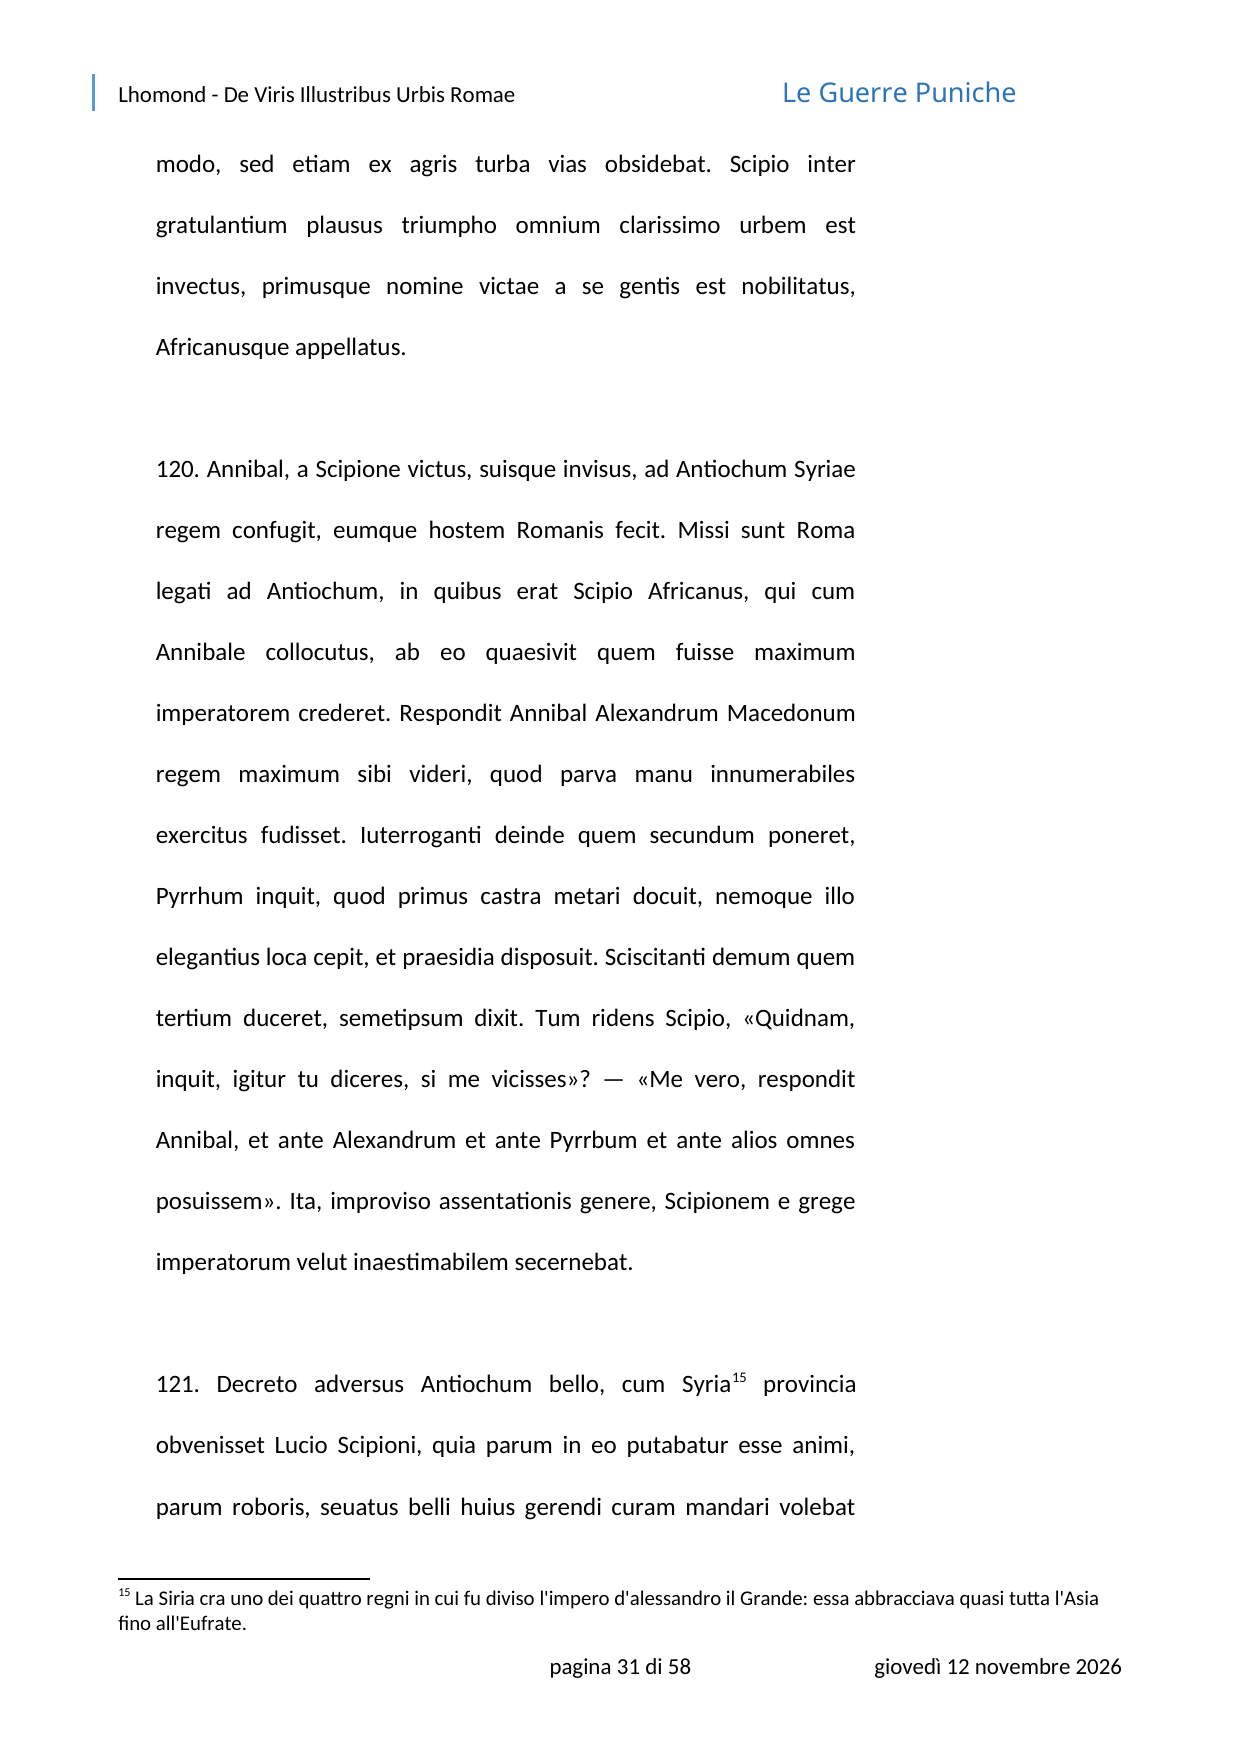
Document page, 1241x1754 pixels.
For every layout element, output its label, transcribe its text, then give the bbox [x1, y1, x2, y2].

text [156, 1368, 856, 1521]
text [156, 148, 856, 361]
text 120. Annibal, a Scipione victus, suisque invisus, ad Antiochum Syriae regem confugit, eumque hostem Romanis fecit. Missi sunt Roma legati ad Antiochum, in quibus erat Scipio Africanus, qui cum Annibale collocutus, ab eo quaesivit quem fuisse maximum imperatorem crederet. Respondit Annibal Alexandrum Macedonum regem maximum sibi videri, quod parva manu innumerabiles exercitus fudisset. Iuterroganti deinde quem secundum poneret, Pyrrhum inquit, quod primus castra metari docuit, nemoque illo elegantius loca cepit, et praesidia disposuit. Sciscitanti demum quem tertium duceret, semetipsum dixit. Tum ridens Scipio, «Quidnam, inquit, igitur tu diceres, si me vicisses»? — «Me vero, respondit Annibal, et ante Alexandrum et ante Pyrrbum et ante alios omnes posuissem». Ita, improviso assentationis genere, Scipionem e grege imperatorum velut inaestimabilem secernebat. [156, 453, 856, 1277]
